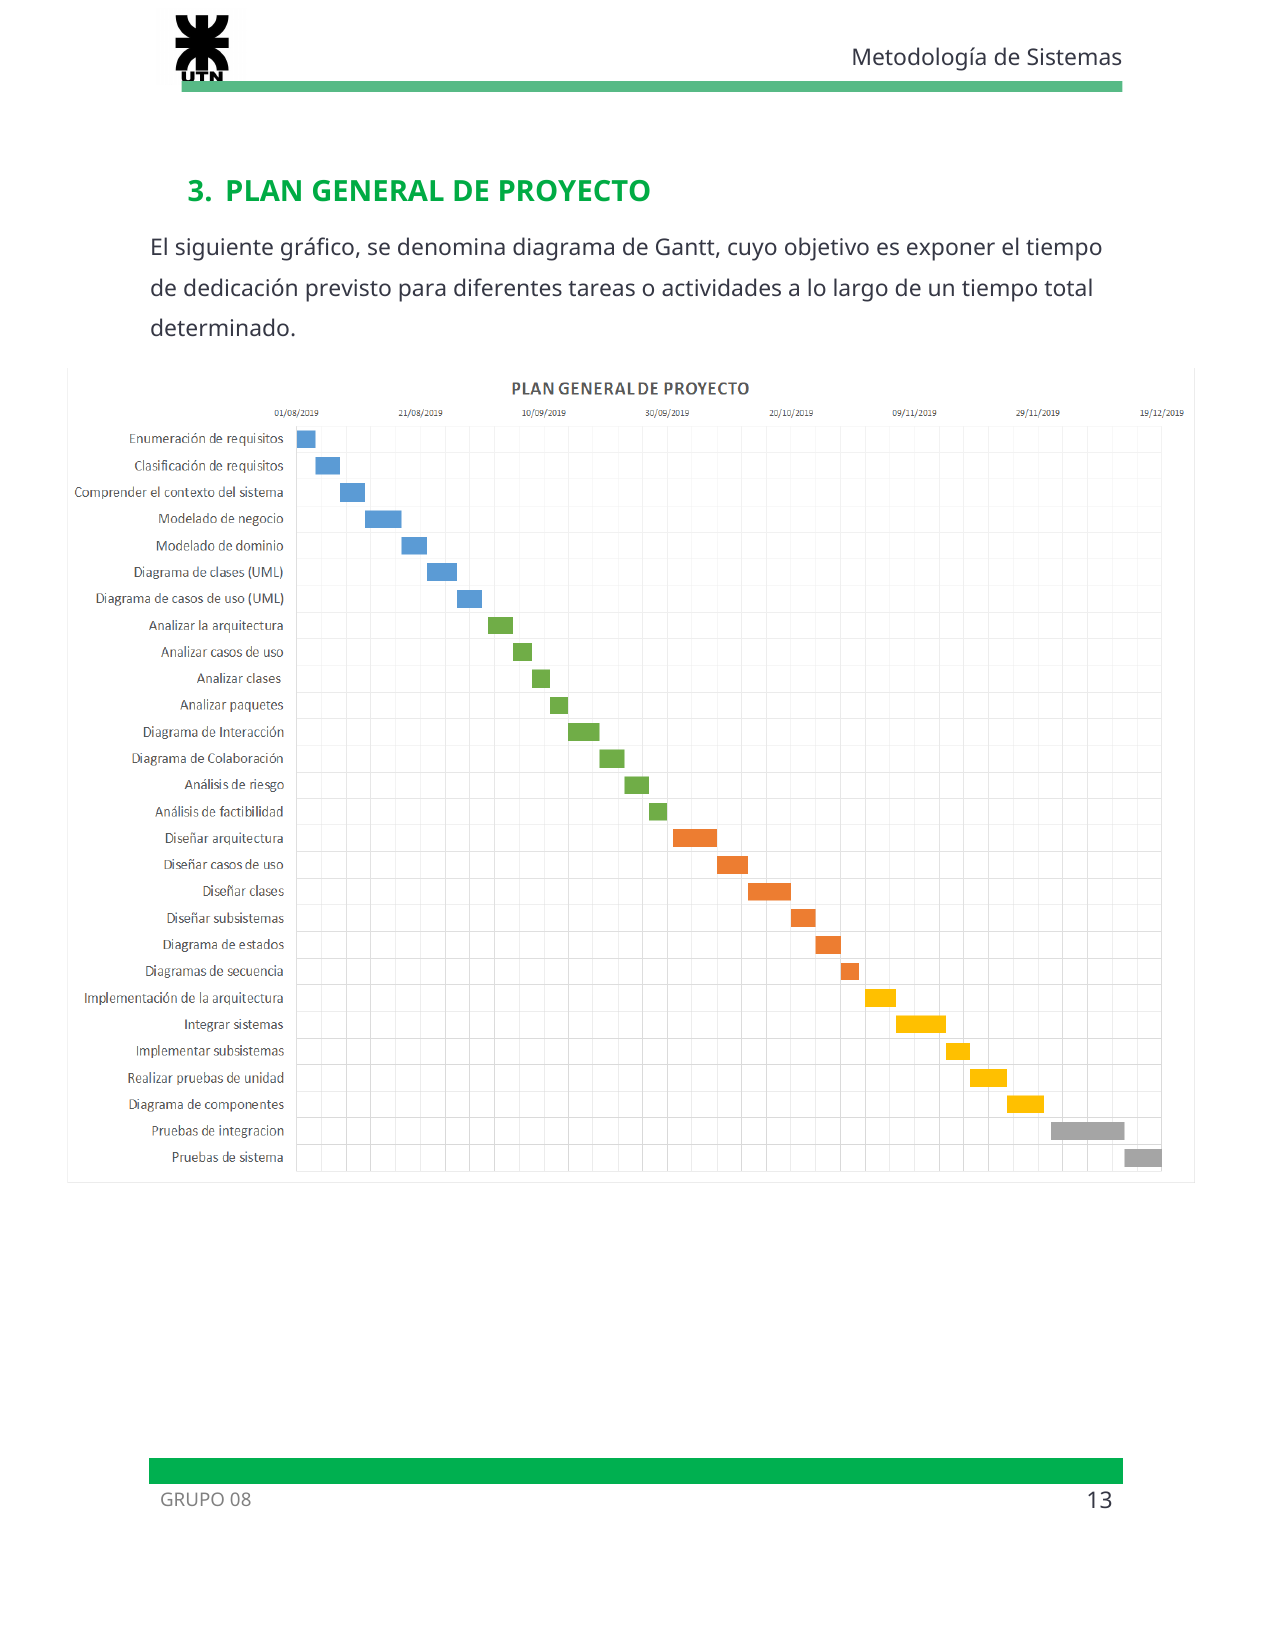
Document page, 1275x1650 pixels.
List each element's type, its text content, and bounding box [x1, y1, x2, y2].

subtitle PLAN GENERAL DE PROYECTO [187, 170, 1122, 210]
picture [156, 8, 1123, 92]
text El siguiente gráfico, se denomina diagrama de Gantt, cuyo objetivo es exponer el tiempo de dedicación previsto para diferentes tareas o actividades a lo largo de un tiempo total determinado. [150, 231, 1122, 343]
picture [67, 368, 1195, 1183]
